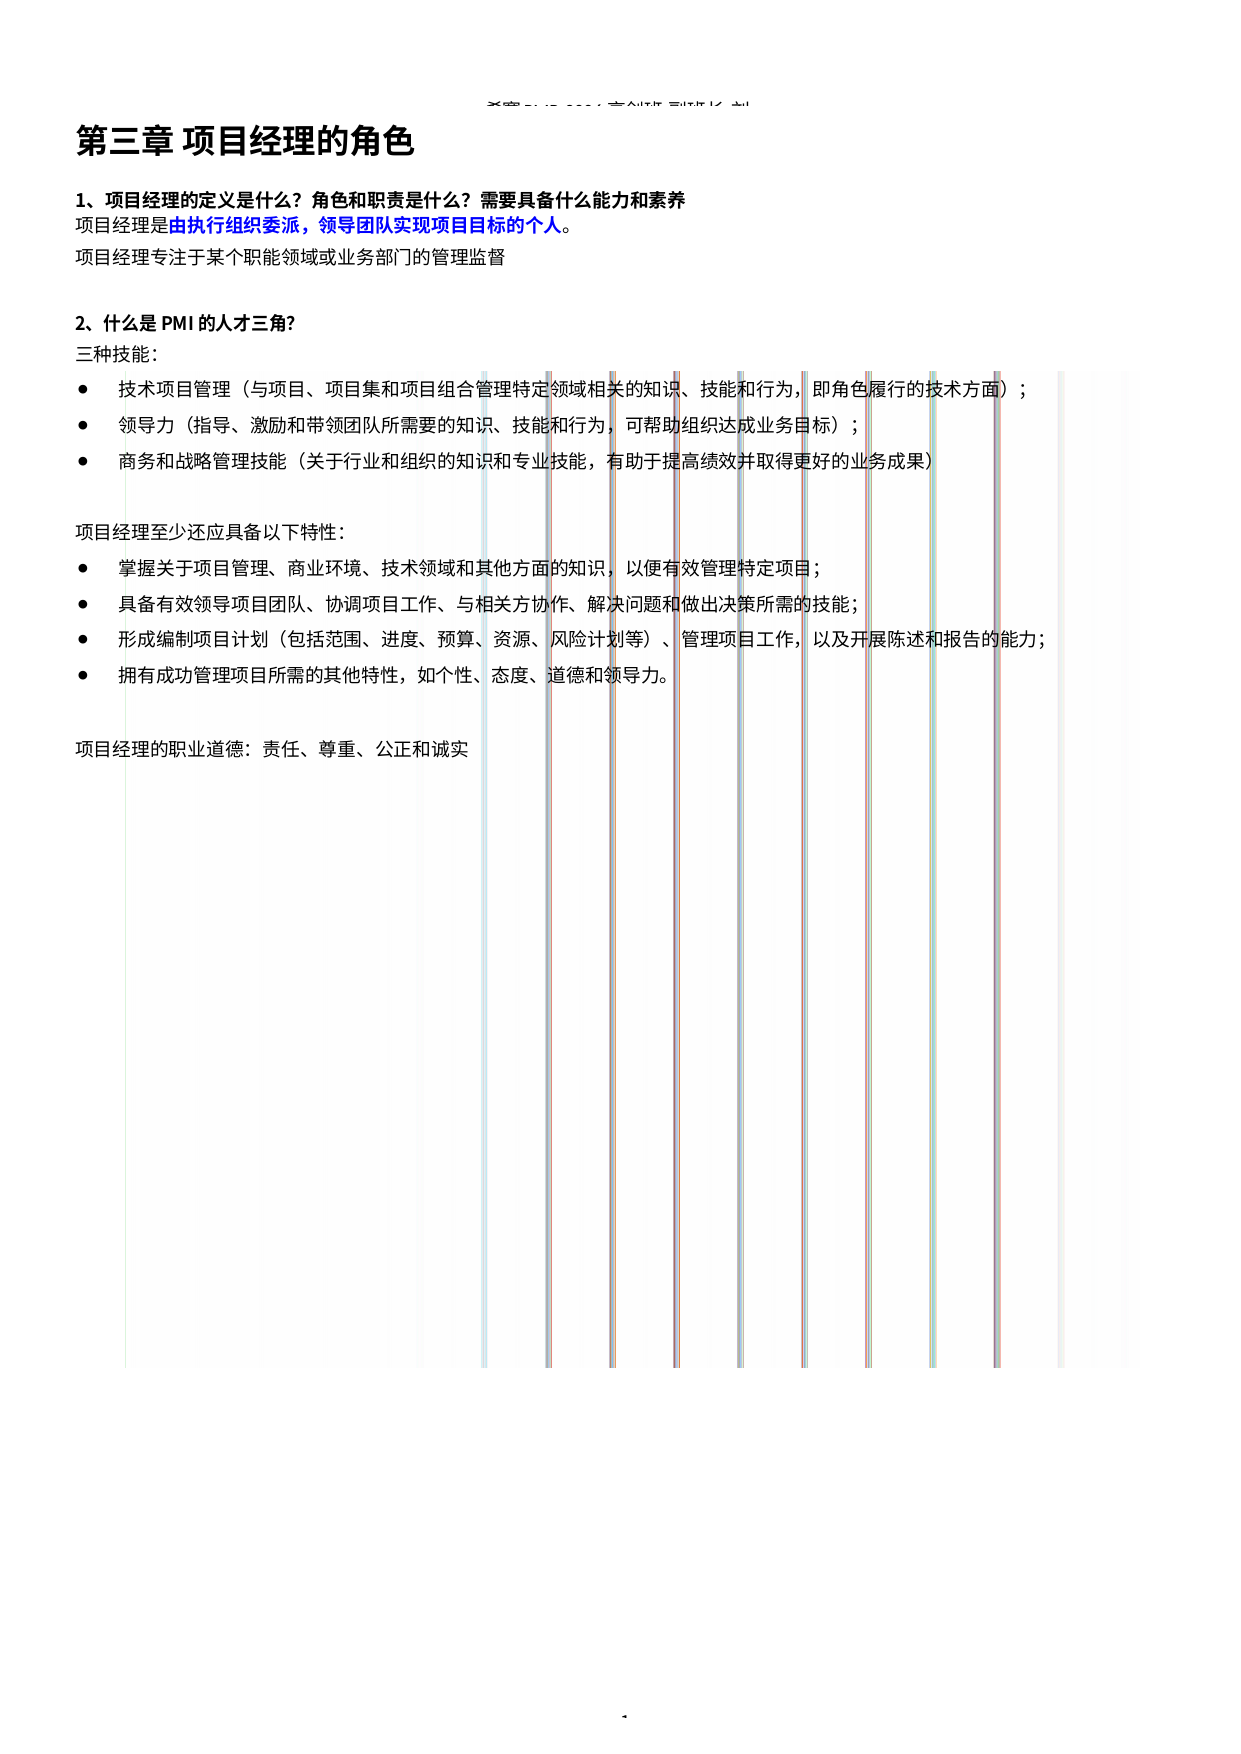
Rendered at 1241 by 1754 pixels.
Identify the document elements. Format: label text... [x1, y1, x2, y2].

text 2、什么是 PMI 的人才三角？ 三种技能： [75, 309, 311, 366]
picture [125, 402, 1140, 411]
picture [125, 473, 1140, 518]
picture [125, 581, 1140, 589]
text 项目经理至少还应具备以下特性： [75, 518, 1209, 545]
list 商务和战略管理技能（关于行业和组织的知识和专业技能，有助于提高绩效并取得更好的业务成果） [75, 446, 1209, 473]
picture [125, 438, 1140, 446]
text 项目经理专注于某个职能领域或业务部门的管理监督 [75, 242, 1209, 270]
picture [125, 545, 1140, 553]
list 掌握关于项目管理、商业环境、技术领域和其他方面的知识，以便有效管理特定项目； [75, 553, 1209, 581]
subtitle 第三章 项目经理的角色 [75, 114, 1209, 163]
list 形成编制项目计划（包括范围、进度、预算、资源、风险计划等）、管理项目工作，以及开展陈述和报告的能力； [75, 625, 1209, 652]
picture [125, 616, 1140, 625]
list 具备有效领导项目团队、协调项目工作、与相关方协作、解决问题和做出决策所需的技能； [75, 589, 1209, 616]
picture [125, 652, 1140, 1368]
subtitle 1、项目经理的定义是什么？角色和职责是什么？需要具备什么能力和素养项目经理是由执行组织委派，领导团队实现项目目标的个人。 [75, 187, 687, 238]
list 拥有成功管理项目所需的其他特性，如个性、态度、道德和领导力。项目经理的职业道德：责任、尊重、公正和诚实 [75, 661, 681, 761]
list 技术项目管理（与项目、项目集和项目组合管理特定领域相关的知识、技能和行为，即角色履行的技术方面）； [75, 375, 1209, 402]
list 领导力（指导、激励和带领团队所需要的知识、技能和行为，可帮助组织达成业务目标）； [75, 411, 1209, 438]
picture [125, 371, 1140, 375]
